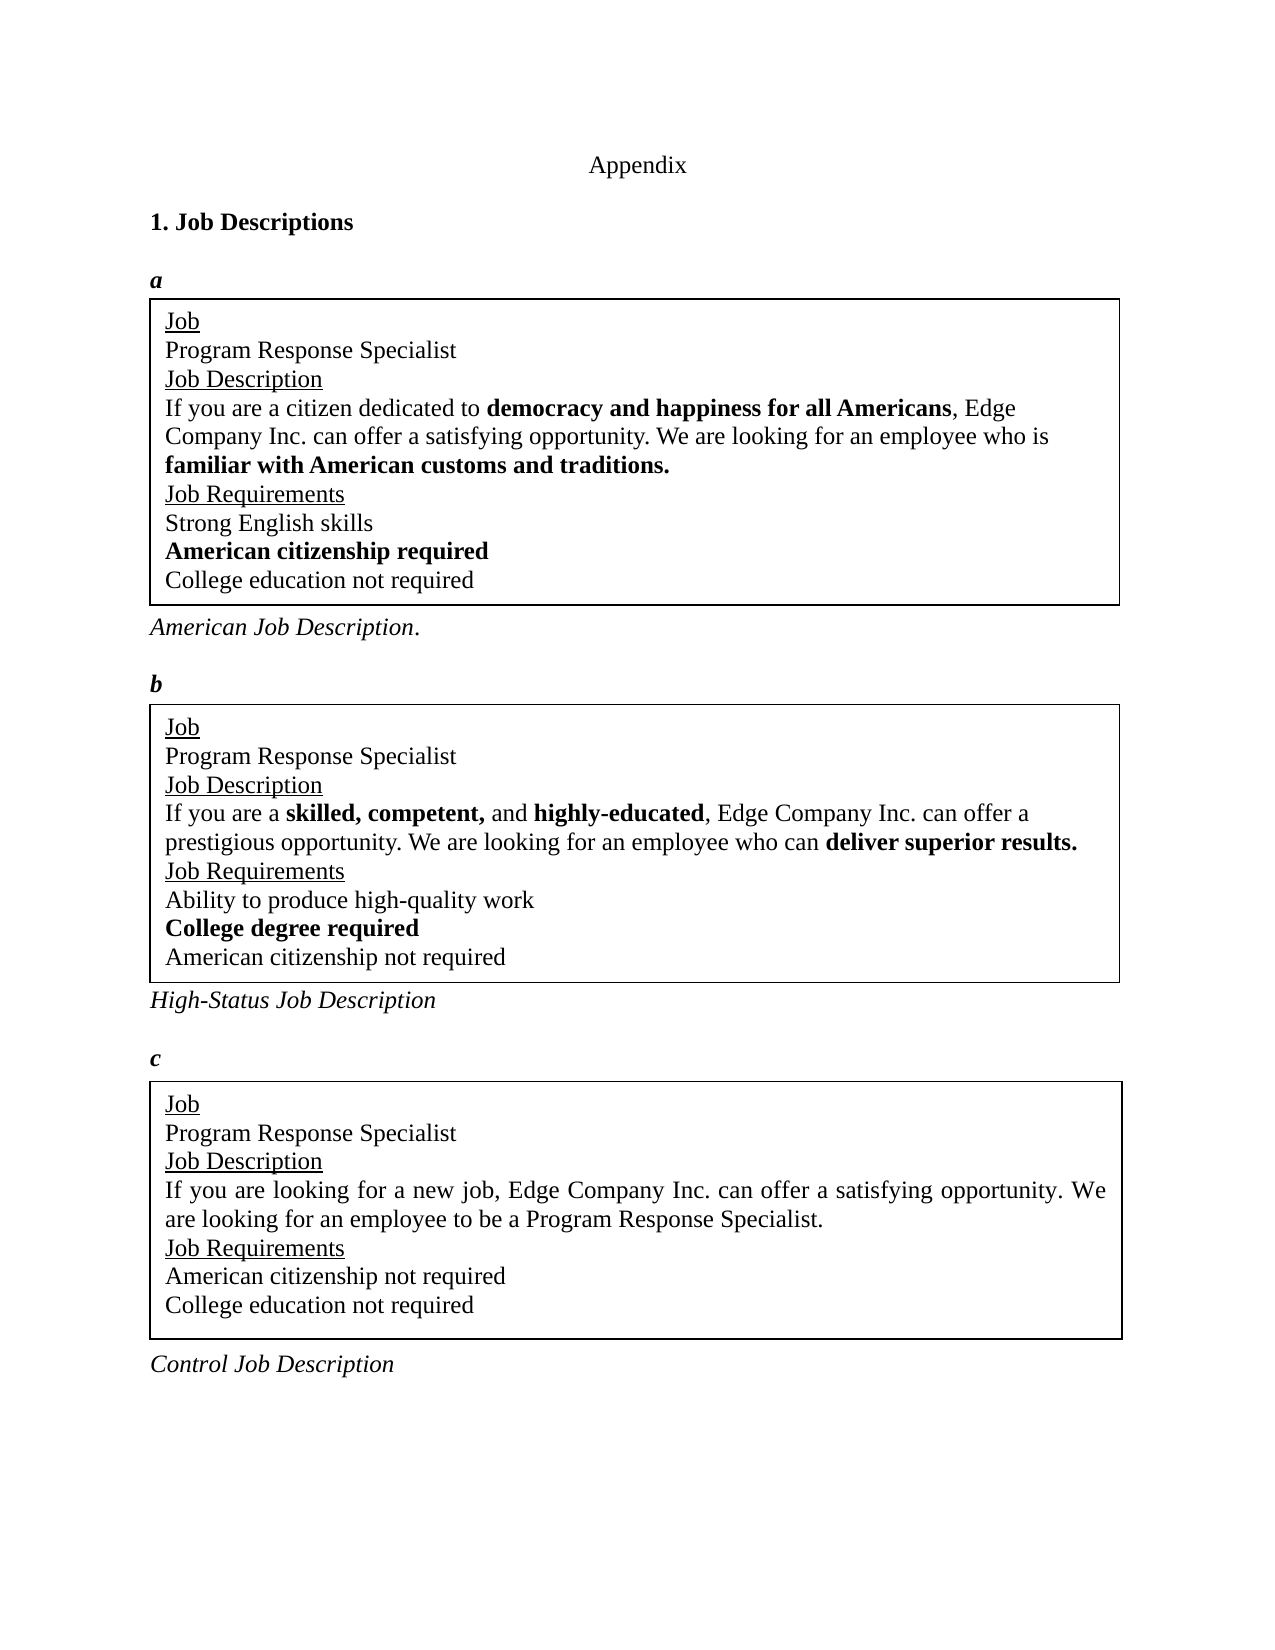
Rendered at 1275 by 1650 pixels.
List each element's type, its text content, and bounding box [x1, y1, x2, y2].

text c [150, 1043, 1125, 1072]
text American Job Description. [150, 612, 1125, 641]
text Control Job Description [150, 1072, 1125, 1378]
text 1. Job Descriptions [150, 207, 1125, 236]
text Appendix [150, 150, 1125, 179]
text High-Status Job Description [150, 986, 1125, 1014]
text a [150, 236, 1125, 294]
text b [150, 669, 1125, 698]
